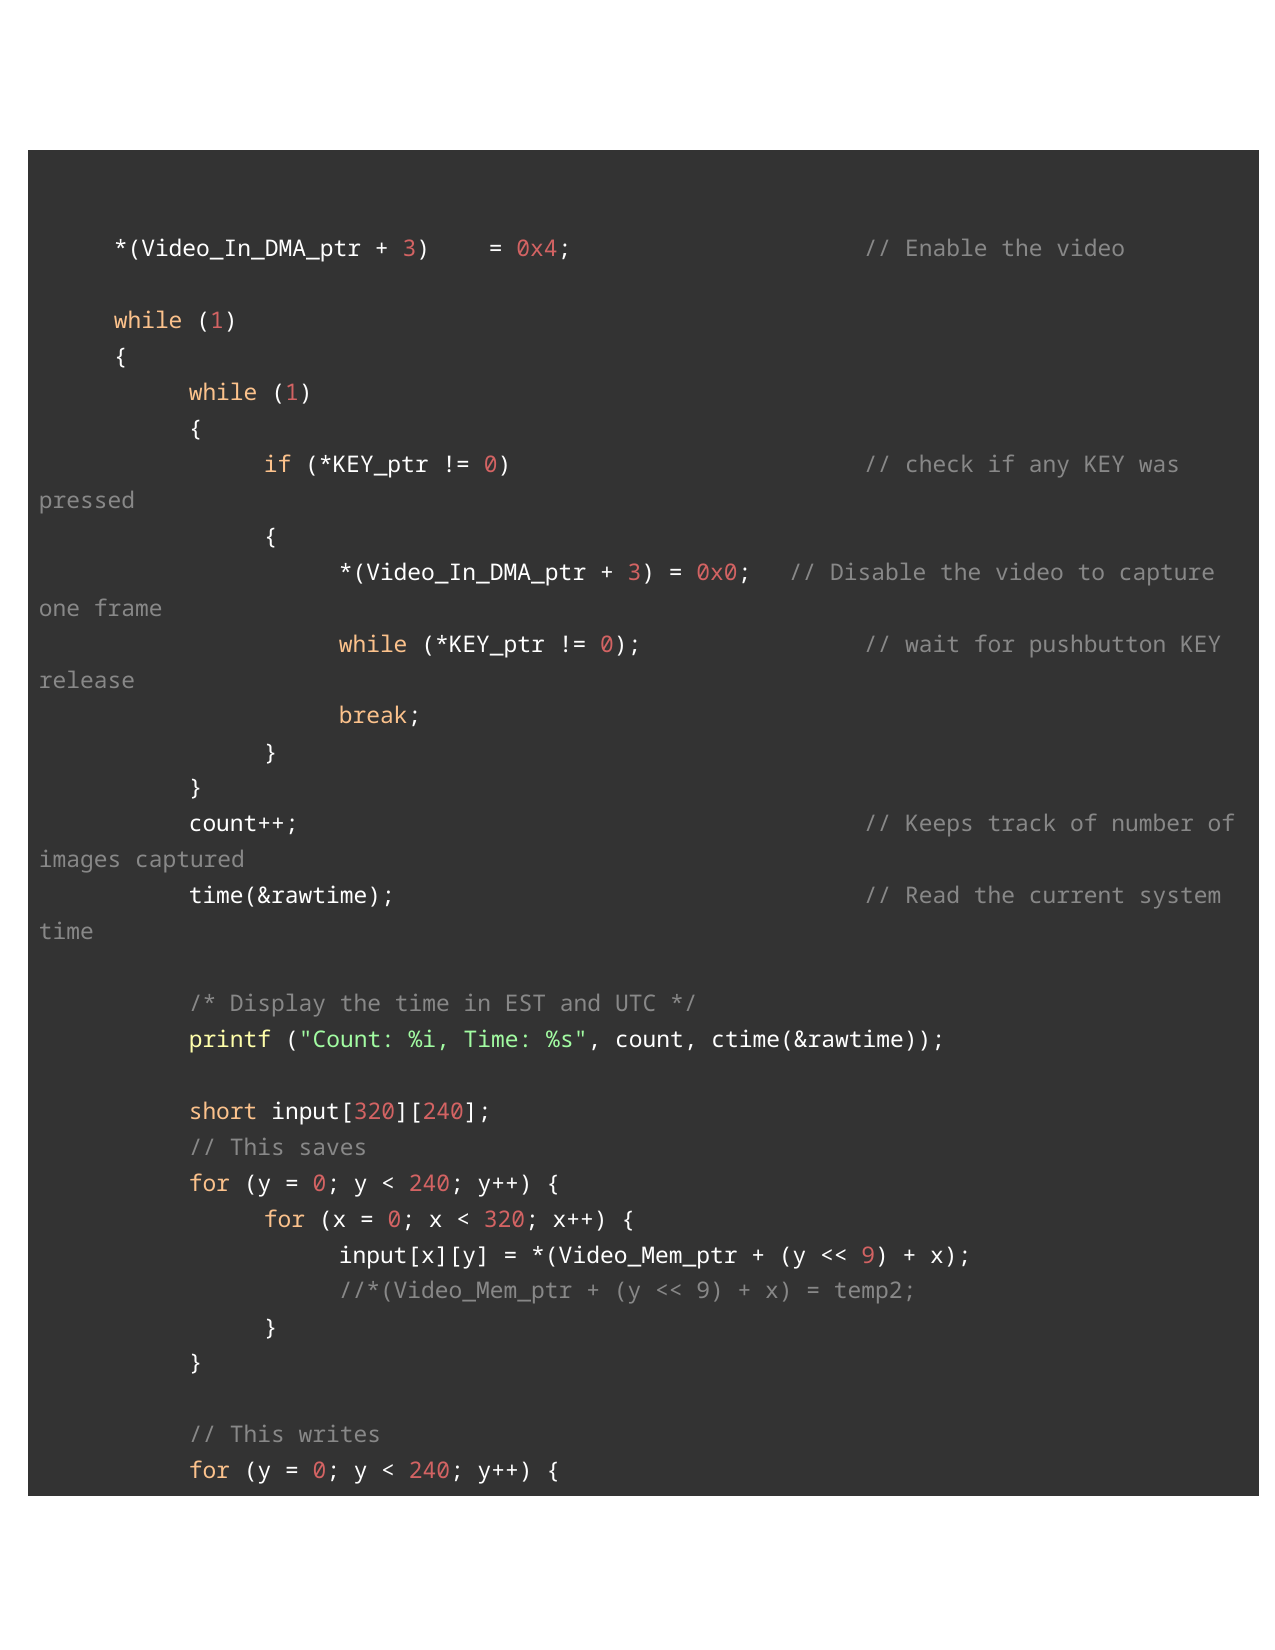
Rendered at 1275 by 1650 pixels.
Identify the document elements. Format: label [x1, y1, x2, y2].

table_header [28, 150, 1259, 1496]
